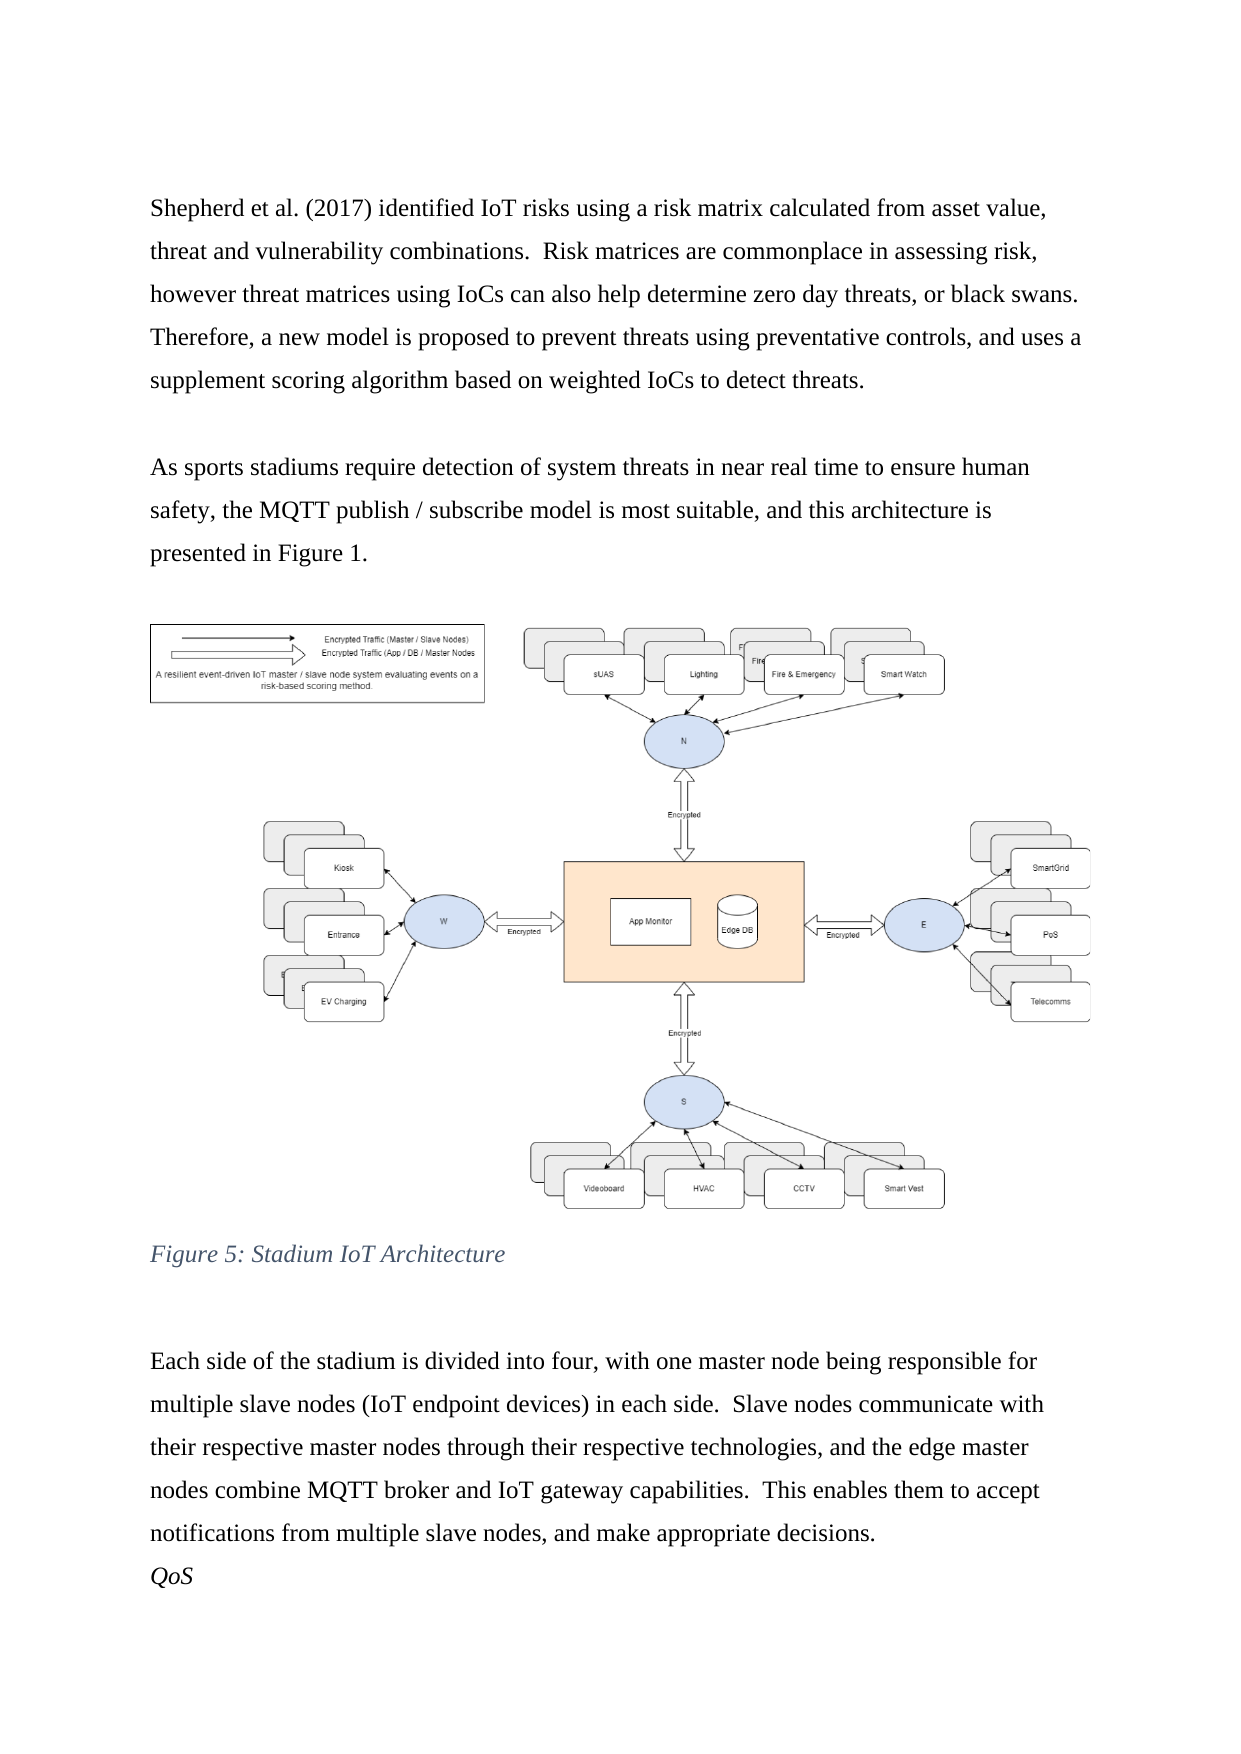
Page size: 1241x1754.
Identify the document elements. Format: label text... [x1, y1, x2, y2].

text Figure 5: Stadium IoT Architecture [150, 1239, 1090, 1267]
text Shepherd et al. (2017) identified IoT risks using a risk matrix calculated from asset value, threat and vulnerability combinations. Risk matrices are commonplace in assessing risk, however threat matrices using IoCs can also help determine zero day threats, or black swans. Therefore, a new model is proposed to prevent threats using preventative controls, and uses a supplement scoring algorithm based on weighted IoCs to detect threats. [150, 193, 1090, 394]
text Each side of the stadium is divided into four, with one master node being responsible for multiple slave nodes (IoT endpoint devices) in each side. Slave nodes communicate with their respective master nodes through their respective technologies, and the edge master nodes combine MQTT broker and IoT gateway capabilities. This enables them to accept notifications from multiple slave nodes, and make appropriate decisions. [150, 1346, 1090, 1547]
text QoS [150, 1561, 1090, 1590]
text As sports stadiums require detection of system threats in near real time to ensure human safety, the MQTT publish / subscribe model is most suitable, and this architecture is presented in Figure 1. [150, 452, 1090, 567]
picture [150, 624, 1091, 1209]
